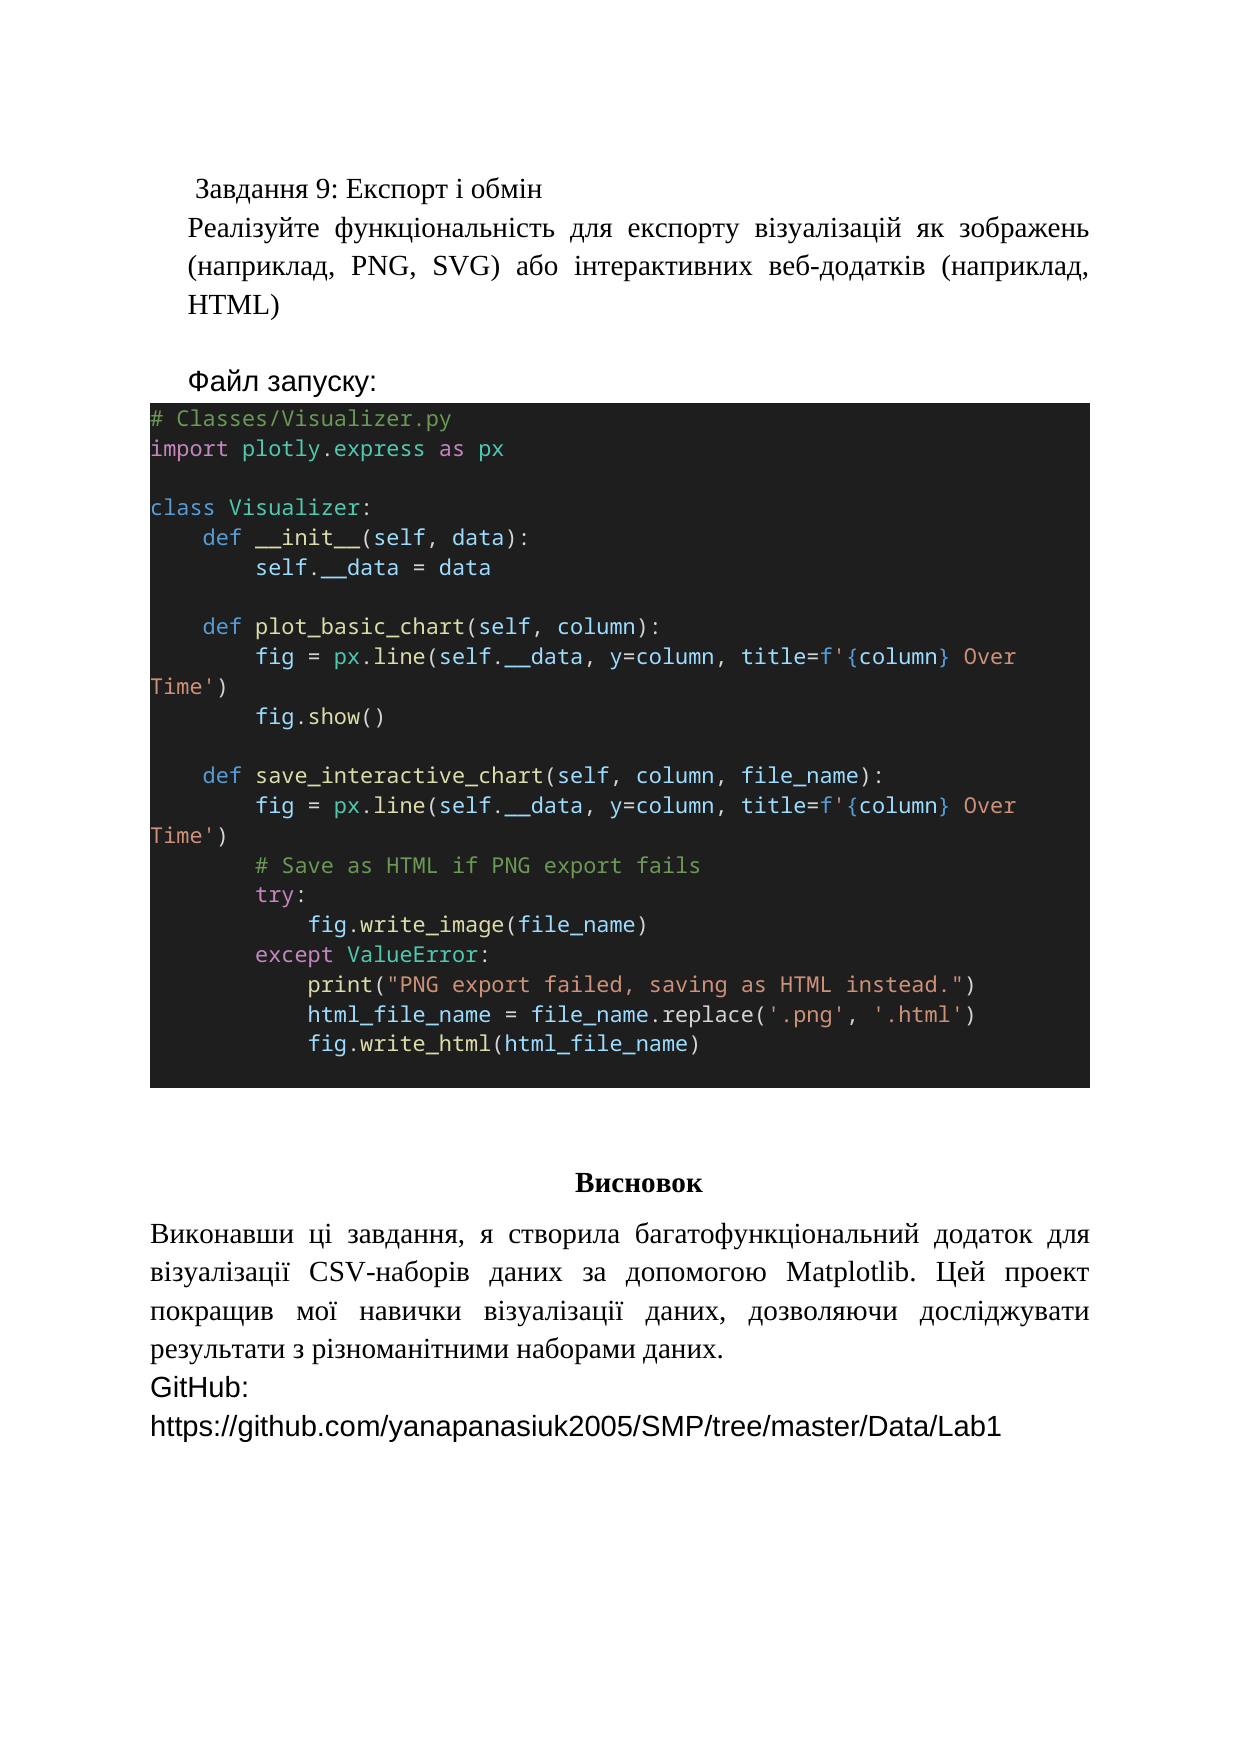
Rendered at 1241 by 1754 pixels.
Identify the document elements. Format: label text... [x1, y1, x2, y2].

text Висновок [187, 1165, 1090, 1198]
text fig.write_html(html_file_name) [150, 1028, 1090, 1058]
text # Classes/Visualizer.py [150, 403, 1090, 432]
text # Save as HTML if PNG export fails [150, 849, 1090, 879]
text html_file_name = file_name.replace('.png', '.html') [150, 998, 1090, 1028]
text Реалізуйте функціональність для експорту візуалізацій як зображень (наприклад, PNG, SVG) або інтерактивних веб-додатків (наприклад, HTML) [187, 210, 1090, 321]
text def save_interactive_chart(self, column, file_name): [150, 760, 1090, 790]
text Завдання 9: Експорт і обмін [187, 171, 1090, 205]
text print("PNG export failed, saving as HTML instead.") [150, 969, 1090, 998]
text self.__data = data [150, 552, 1090, 581]
text except ValueError: [150, 939, 1090, 969]
text def plot_basic_chart(self, column): [150, 611, 1090, 641]
text import plotly.express as px [150, 432, 1090, 462]
text def __init__(self, data): [150, 522, 1090, 552]
text fig.write_image(file_name) [150, 909, 1090, 939]
text try: [150, 879, 1090, 909]
text Файл запуску: [187, 364, 1090, 398]
text GitHub: https://github.com/yanapanasiuk2005/SMP/tree/master/Data/Lab1 [150, 1370, 1090, 1442]
text class Visualizer: [150, 492, 1090, 522]
text Виконавши ці завдання, я створила багатофункціональний додаток для візуалізації CSV-наборів даних за допомогою Matplotlib. Цей проект покращив мої навички візуалізації даних, дозволяючи досліджувати результати з різноманітними наборами даних. [150, 1216, 1090, 1365]
text fig.show() [150, 701, 1090, 730]
text fig = px.line(self.__data, y=column, title=f'{column} Over Time') [150, 641, 1090, 701]
text fig = px.line(self.__data, y=column, title=f'{column} Over Time') [150, 790, 1090, 849]
